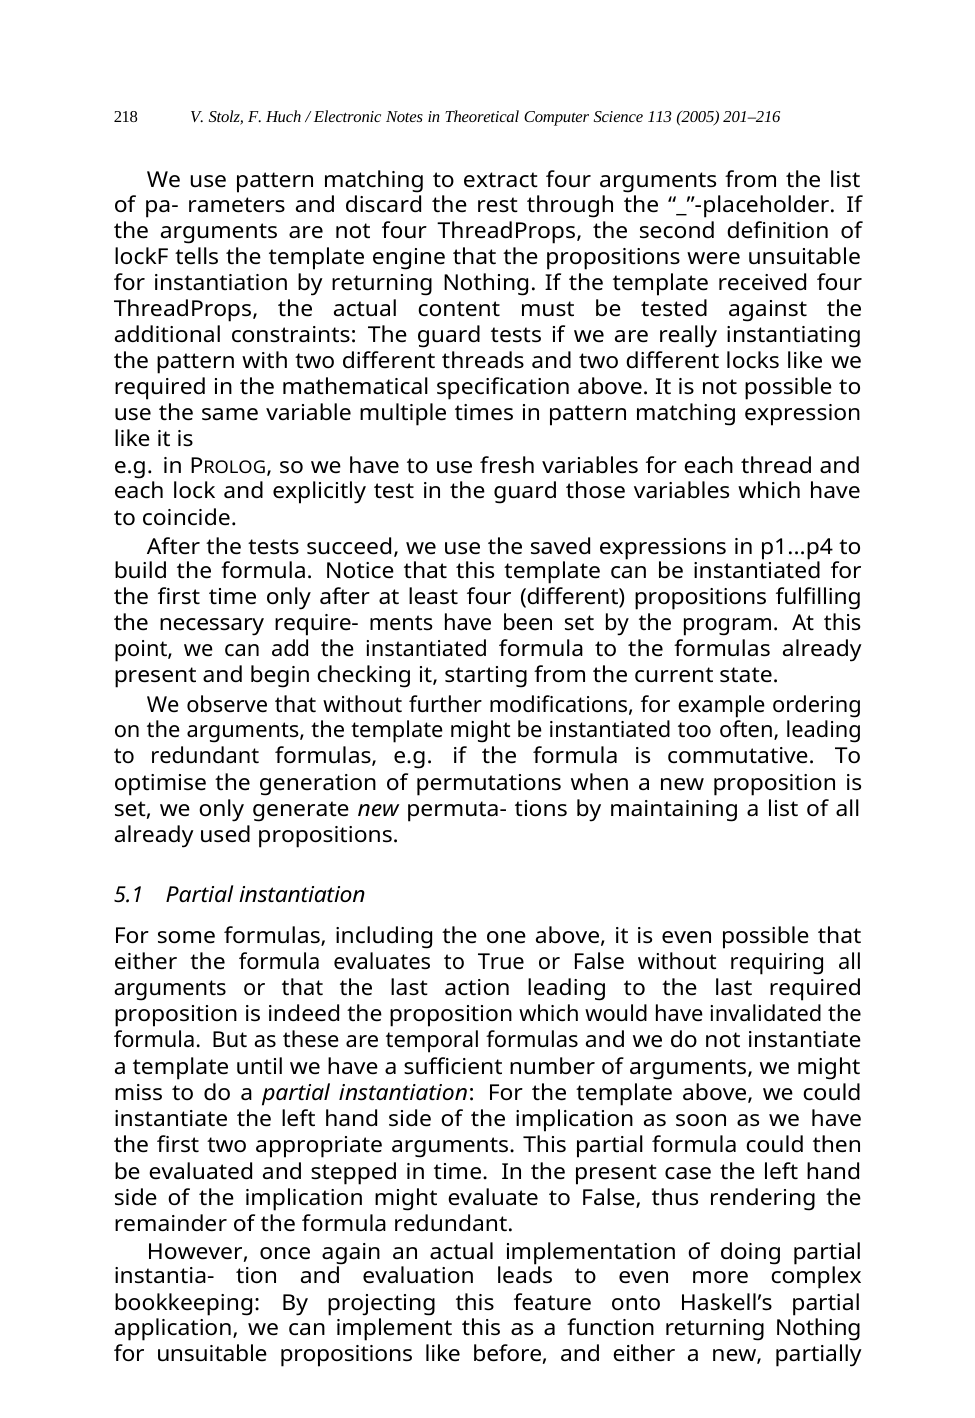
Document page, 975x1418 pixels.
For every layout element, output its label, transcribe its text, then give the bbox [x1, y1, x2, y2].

text For some formulas, including the one above, it is even possible that either the formula evaluates to True or False without requiring all arguments or that the last action leading to the last required proposition is indeed the proposition which would have invalidated the formula. But as these are temporal formulas and we do not instantiate a template until we have a sufficient number of arguments, we might miss to do a partial instantiation: For the template above, we could instantiate the left hand side of the implication as soon as we have the first two appropriate arguments. This partial formula could then be evaluated and stepped in time. In the present case the left hand side of the implication might evaluate to False, thus rendering the remainder of the formula redundant. [113, 923, 862, 1238]
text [113, 1238, 862, 1368]
text e.g. in Prolog, so we have to use fresh variables for each thread and each lock and explicitly test in the guard those variables which have to coincide. [113, 453, 861, 531]
text After the tests succeed, we use the saved expressions in p1...p4 to build the formula. Notice that this template can be instantiated for the first time only after at least four (different) propositions fulfilling the necessary require- ments have been set by the program. At this point, we can add the instantiated formula to the formulas already present and begin checking it, starting from the current state. [113, 533, 862, 689]
text We use pattern matching to extract four arguments from the list of pa- rameters and discard the rest through the “_”-placeholder. If the arguments are not four ThreadProps, the second definition of lockF tells the template engine that the propositions were unsuitable for instantiation by returning Nothing. If the template received four ThreadProps, the actual content must be tested against the additional constraints: The guard tests if we are really instantiating the pattern with two different threads and two different locks like we required in the mathematical specification above. It is not possible to use the same variable multiple times in pattern matching expression like it is [113, 167, 862, 452]
list Partial instantiation [113, 879, 883, 909]
text We observe that without further modifications, for example ordering on the arguments, the template might be instantiated too often, leading to redundant formulas, e.g. if the formula is commutative. To optimise the generation of permutations when a new proposition is set, we only generate new permuta- tions by maintaining a list of all already used propositions. [113, 692, 862, 849]
